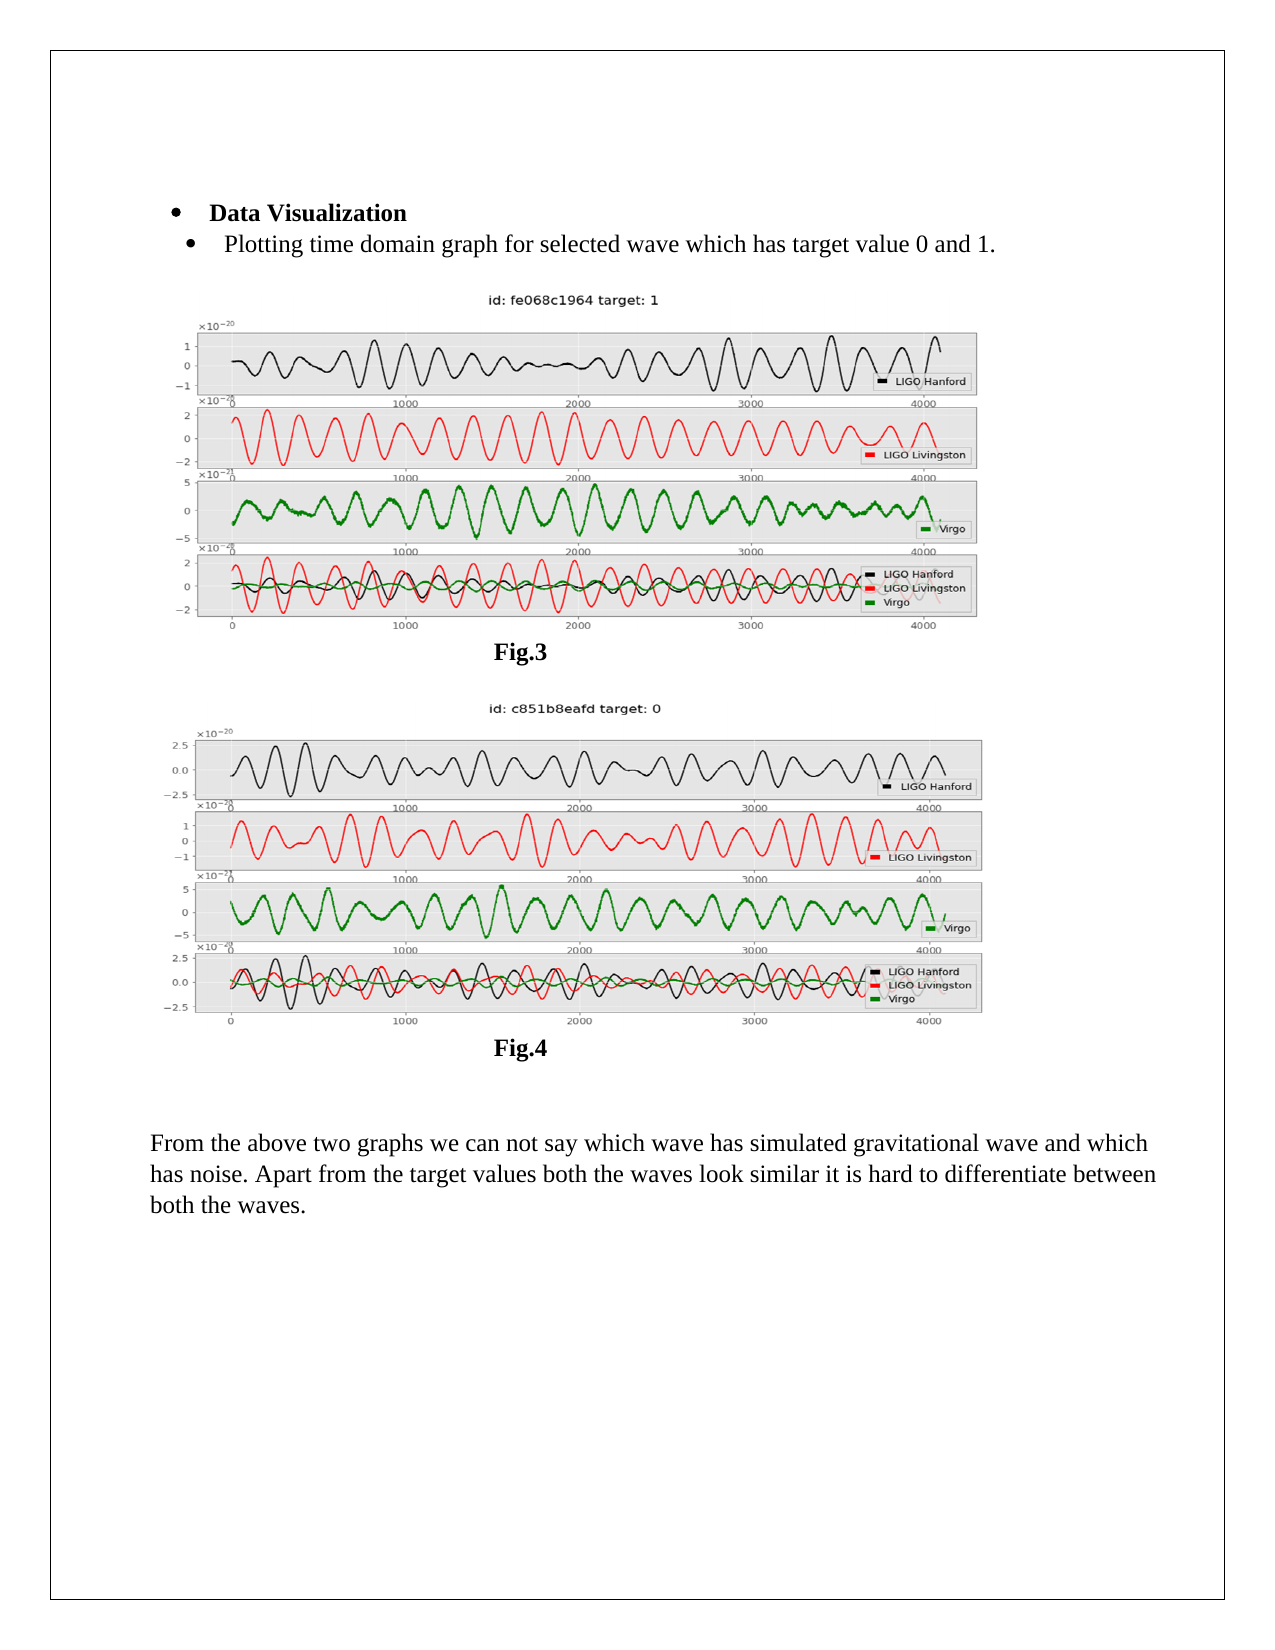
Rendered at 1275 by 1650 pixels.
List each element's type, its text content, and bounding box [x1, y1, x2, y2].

picture [156, 699, 987, 1031]
list Fig.4 [112, 1033, 1162, 1062]
text From the above two graphs we can not say which wave has simulated gravitational wave and which has noise. Apart from the target values both the waves look similar it is hard to differentiate between both the waves. [150, 1128, 1162, 1218]
list Fig.3 [112, 637, 1162, 666]
list Plotting time domain graph for selected wave which has target value 0 and 1. [186, 229, 1162, 257]
picture [168, 290, 980, 636]
list Data Visualization [172, 198, 1162, 226]
